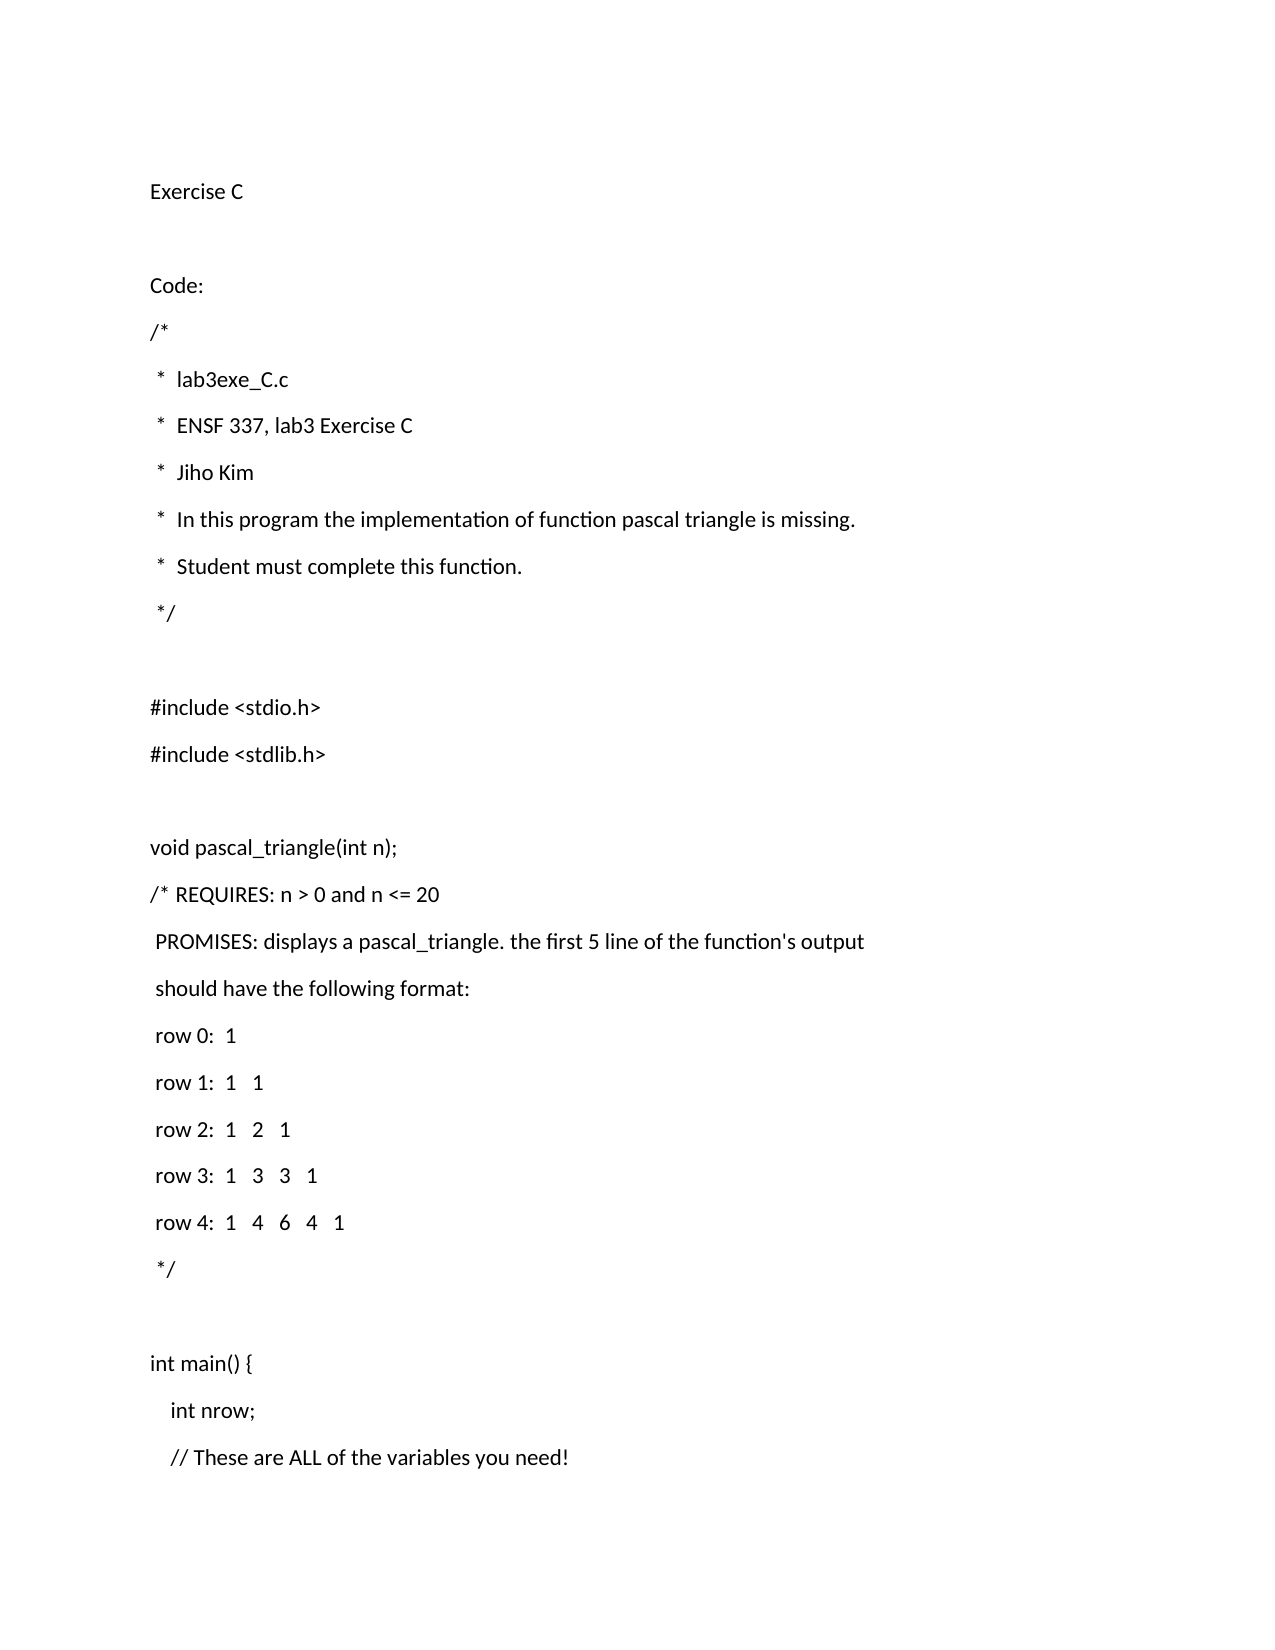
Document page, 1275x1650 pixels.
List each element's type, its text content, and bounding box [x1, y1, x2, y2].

text * lab3exe_C.c [150, 365, 1125, 393]
text */ [150, 599, 1125, 627]
text Exercise C [150, 177, 1125, 205]
text #include <stdio.h> [150, 693, 1125, 721]
text */ [150, 1255, 1125, 1283]
text #include <stdlib.h> [150, 740, 1125, 768]
text int nrow; [150, 1396, 1125, 1424]
text row 3: 1 3 3 1 [150, 1162, 1125, 1189]
text row 2: 1 2 1 [150, 1115, 1125, 1143]
text void pascal_triangle(int n); [150, 833, 1125, 861]
text * In this program the implementation of function pascal triangle is missing. [150, 505, 1125, 533]
text * ENSF 337, lab3 Exercise C [150, 412, 1125, 439]
text * Jiho Kim [150, 458, 1125, 486]
text /* [150, 318, 1125, 346]
text should have the following format: [150, 974, 1125, 1002]
text Code: [150, 271, 1125, 299]
text int main() { [150, 1349, 1125, 1377]
text * Student must complete this function. [150, 552, 1125, 580]
text row 1: 1 1 [150, 1068, 1125, 1096]
text PROMISES: displays a pascal_triangle. the first 5 line of the function's output [150, 927, 1125, 955]
text /* REQUIRES: n > 0 and n <= 20 [150, 880, 1125, 908]
text row 0: 1 [150, 1021, 1125, 1049]
text row 4: 1 4 6 4 1 [150, 1208, 1125, 1236]
text // These are ALL of the variables you need! [150, 1443, 1125, 1471]
